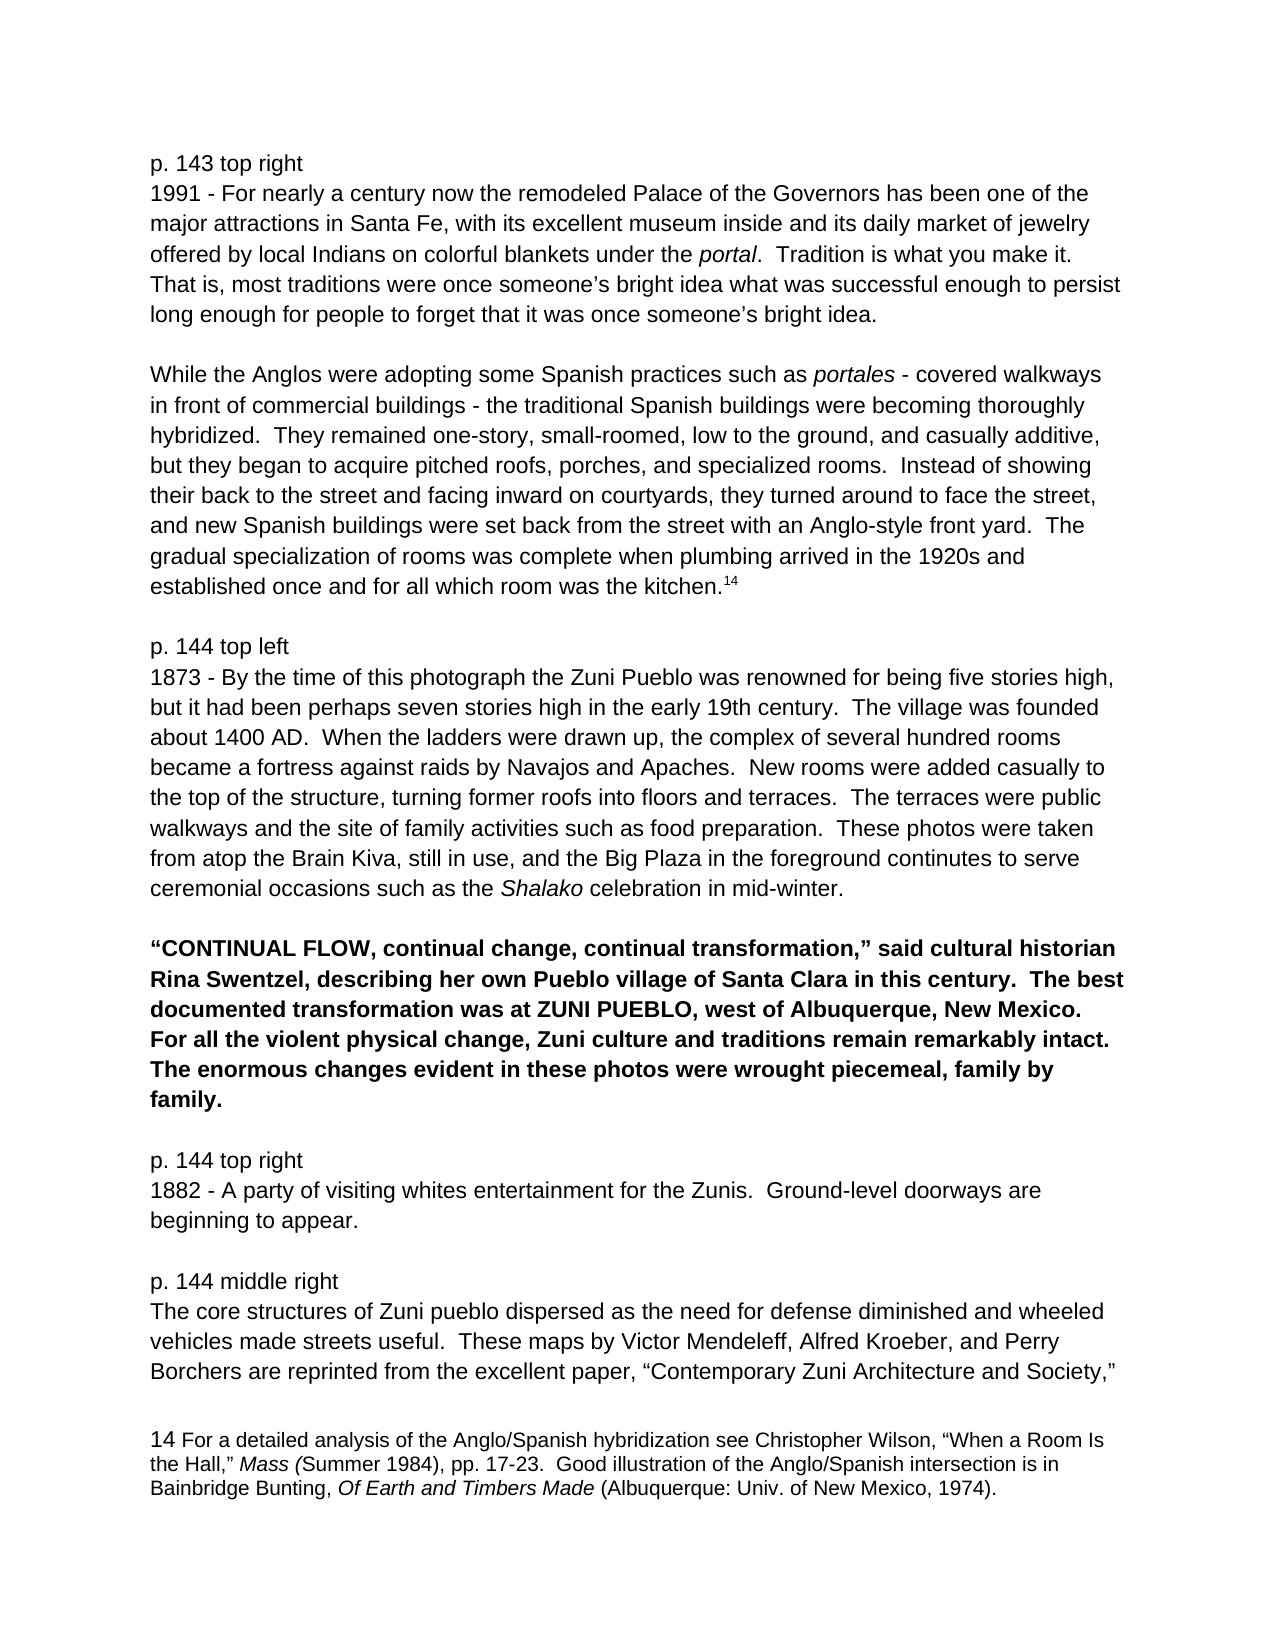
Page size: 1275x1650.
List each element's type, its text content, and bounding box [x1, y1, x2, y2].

text 1882 - A party of visiting whites entertainment for the Zunis. Ground-level doorways are beginning to appear. [150, 1177, 1125, 1234]
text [150, 1298, 1125, 1385]
text 1873 - By the time of this photograph the Zuni Pueblo was renowned for being five stories high, but it had been perhaps seven stories high in the early 19th century. The village was founded about 1400 AD. When the ladders were drawn up, the complex of several hundred rooms became a fortress against raids by Navajos and Apaches. New rooms were added casually to the top of the structure, turning former roofs into floors and terraces. The terraces were public walkways and the site of family activities such as food preparation. These photos were taken from atop the Brain Kiva, still in use, and the Big Plaza in the foreground continutes to serve ceremonial occasions such as the Shalako celebration in mid-winter. [150, 663, 1125, 901]
text p. 144 middle right [150, 1268, 1125, 1294]
text p. 144 top left [150, 633, 1125, 660]
text p. 144 top right [150, 1147, 1125, 1173]
text p. 143 top right [150, 150, 1125, 176]
text 1991 - For nearly a century now the remodeled Palace of the Governors has been one of the major attractions in Santa Fe, with its excellent museum inside and its daily market of jewelry offered by local Indians on colorful blankets under the portal. Tradition is what you make it. That is, most traditions were once someone’s bright idea what was successful enough to persist long enough for people to forget that it was once someone’s bright idea. [150, 180, 1125, 327]
text While the Anglos were adopting some Spanish practices such as portales - covered walkways in front of commercial buildings - the traditional Spanish buildings were becoming thoroughly hybridized. They remained one-story, small-roomed, low to the ground, and casually additive, but they began to acquire pitched roofs, porches, and specialized rooms. Instead of showing their back to the street and facing inward on courtyards, they turned around to face the street, and new Spanish buildings were set back from the street with an Anglo-style front yard. The gradual specialization of rooms was complete when plumbing arrived in the 1920s and established once and for all which room was the kitchen. [150, 361, 1125, 599]
text “CONTINUAL FLOW, continual change, continual transformation,” said cultural historian Rina Swentzel, describing her own Pueblo village of Santa Clara in this century. The best documented transformation was at ZUNI PUEBLO, west of Albuquerque, New Mexico. For all the violent physical change, Zuni culture and traditions remain remarkably intact. The enormous changes evident in these photos were wrought piecemeal, family by family. [150, 935, 1125, 1113]
